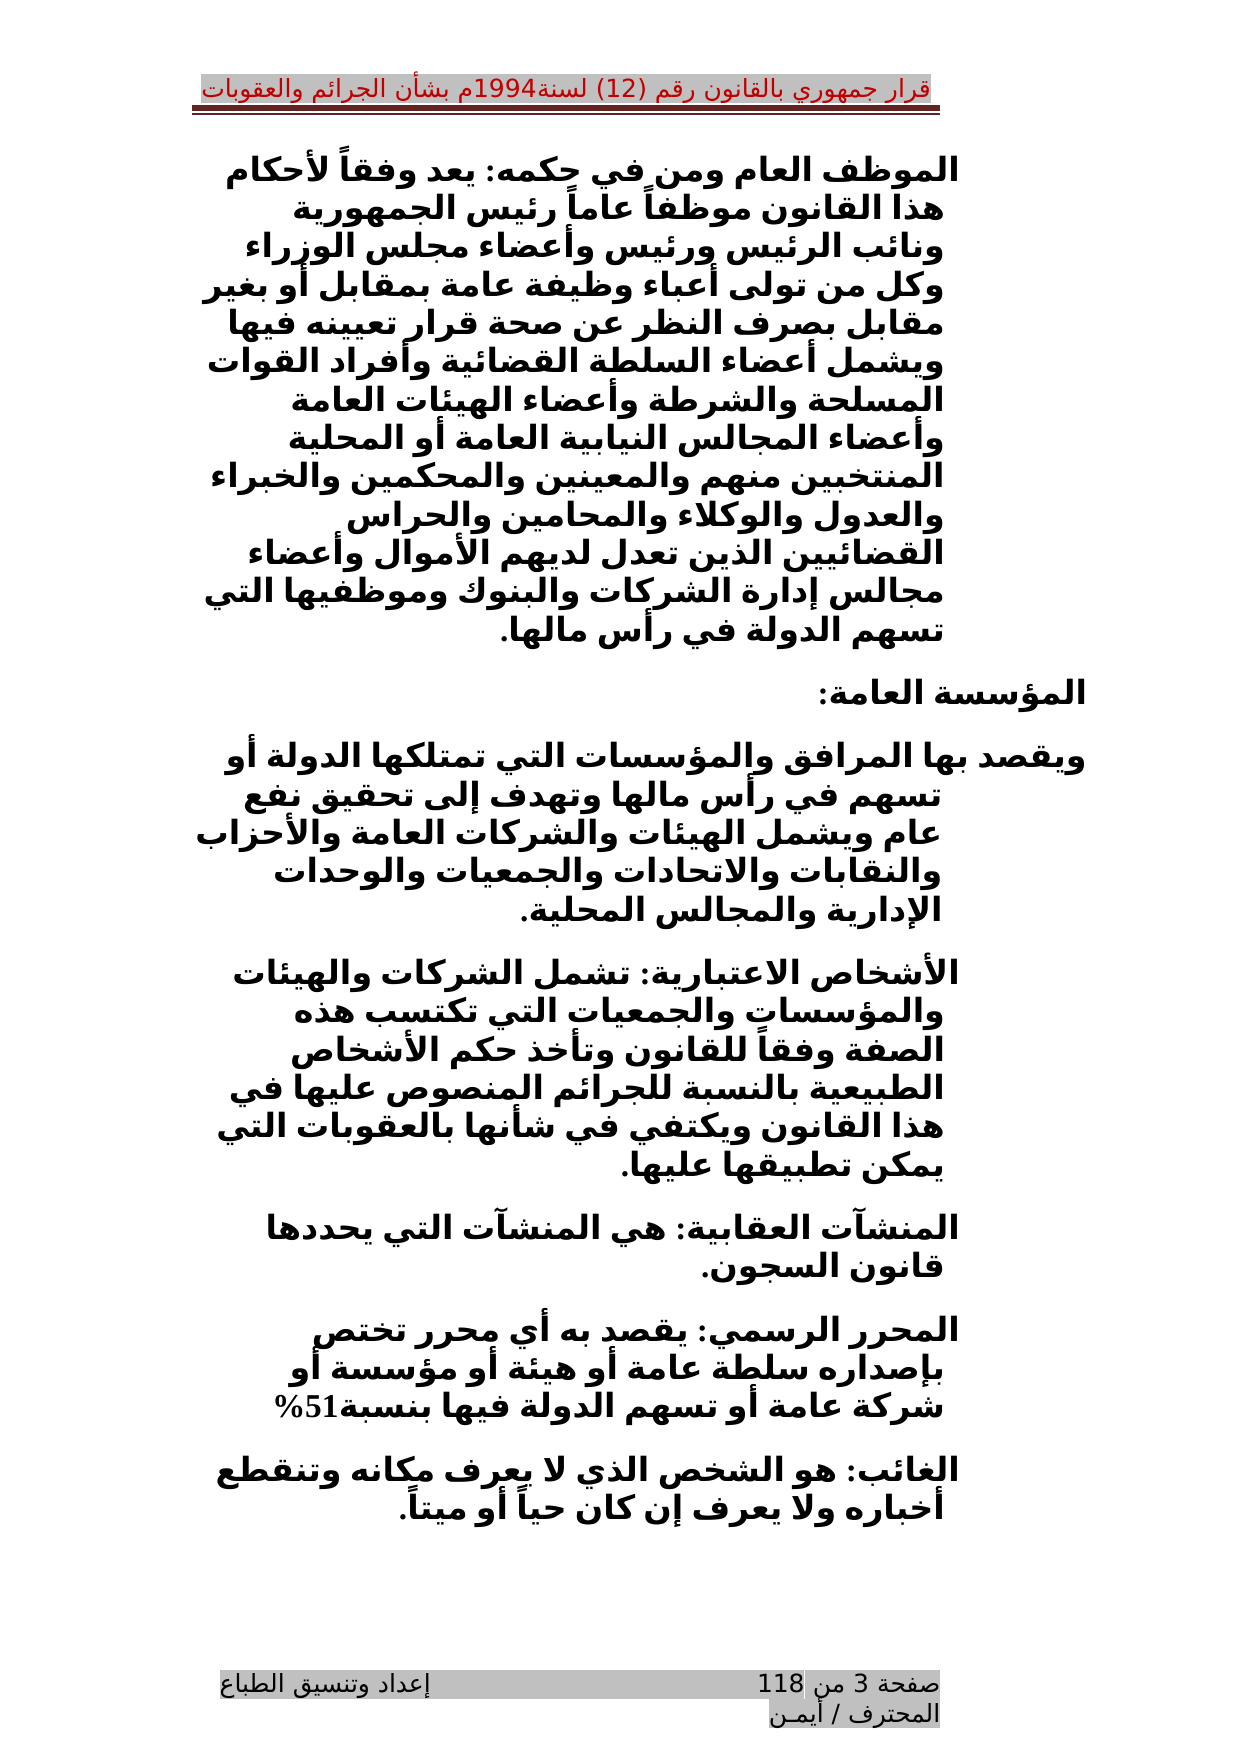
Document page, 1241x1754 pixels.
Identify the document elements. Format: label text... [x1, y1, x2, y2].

text الأشخاص الاعتبارية: تشمل الشركات والهيئات والمؤسسات والجمعيات التي تكتسب هذه الصفة وفقاً للقانون وتأخذ حكم الأشخاص الطبيعية بالنسبة للجرائم المنصوص عليها في هذا القانون ويكتفي في شأنها بالعقوبات التي يمكن تطبيقها عليها. [192, 953, 960, 1183]
text الغائب: هو الشخص الذي لا يعرف مكانه وتنقطع أخباره ولا يعرف إن كان حياً أو ميتاً. [192, 1450, 960, 1527]
text المنشآت العقابية: هي المنشآت التي يحددها قانون السجون. [192, 1208, 960, 1285]
text المؤسسة العامة: [192, 673, 1087, 712]
text المحرر الرسمي: يقصد به أي محرر تختص بإصداره سلطة عامة أو هيئة أو مؤسسة أو شركة عامة أو تسهم الدولة فيها بنسبة51% [192, 1310, 960, 1425]
text ويقصد بها المرافق والمؤسسات التي تمتلكها الدولة أو تسهم في رأس مالها وتهدف إلى تحقيق نفع عام ويشمل الهيئات والشركات العامة والأحزاب والنقابات والاتحادات والجمعيات والوحدات الإدارية والمجالس المحلية. [192, 737, 1087, 928]
text الموظف العام ومن في حكمه: يعد وفقاً لأحكام هذا القانون موظفاً عاماً رئيس الجمهورية ونائب الرئيس ورئيس وأعضاء مجلس الوزراء وكل من تولى أعباء وظيفة عامة بمقابل أو بغير مقابل بصرف النظر عن صحة قرار تعيينه فيها ويشمل أعضاء السلطة القضائية وأفراد القوات المسلحة والشرطة وأعضاء الهيئات العامة وأعضاء المجالس النيابية العامة أو المحلية المنتخبين منهم والمعينين والمحكمين والخبراء والعدول والوكلاء والمحامين والحراس القضائيين الذين تعدل لديهم الأموال وأعضاء مجالس إدارة الشركات والبنوك وموظفيها التي تسهم الدولة في رأس مالها. [192, 150, 960, 648]
